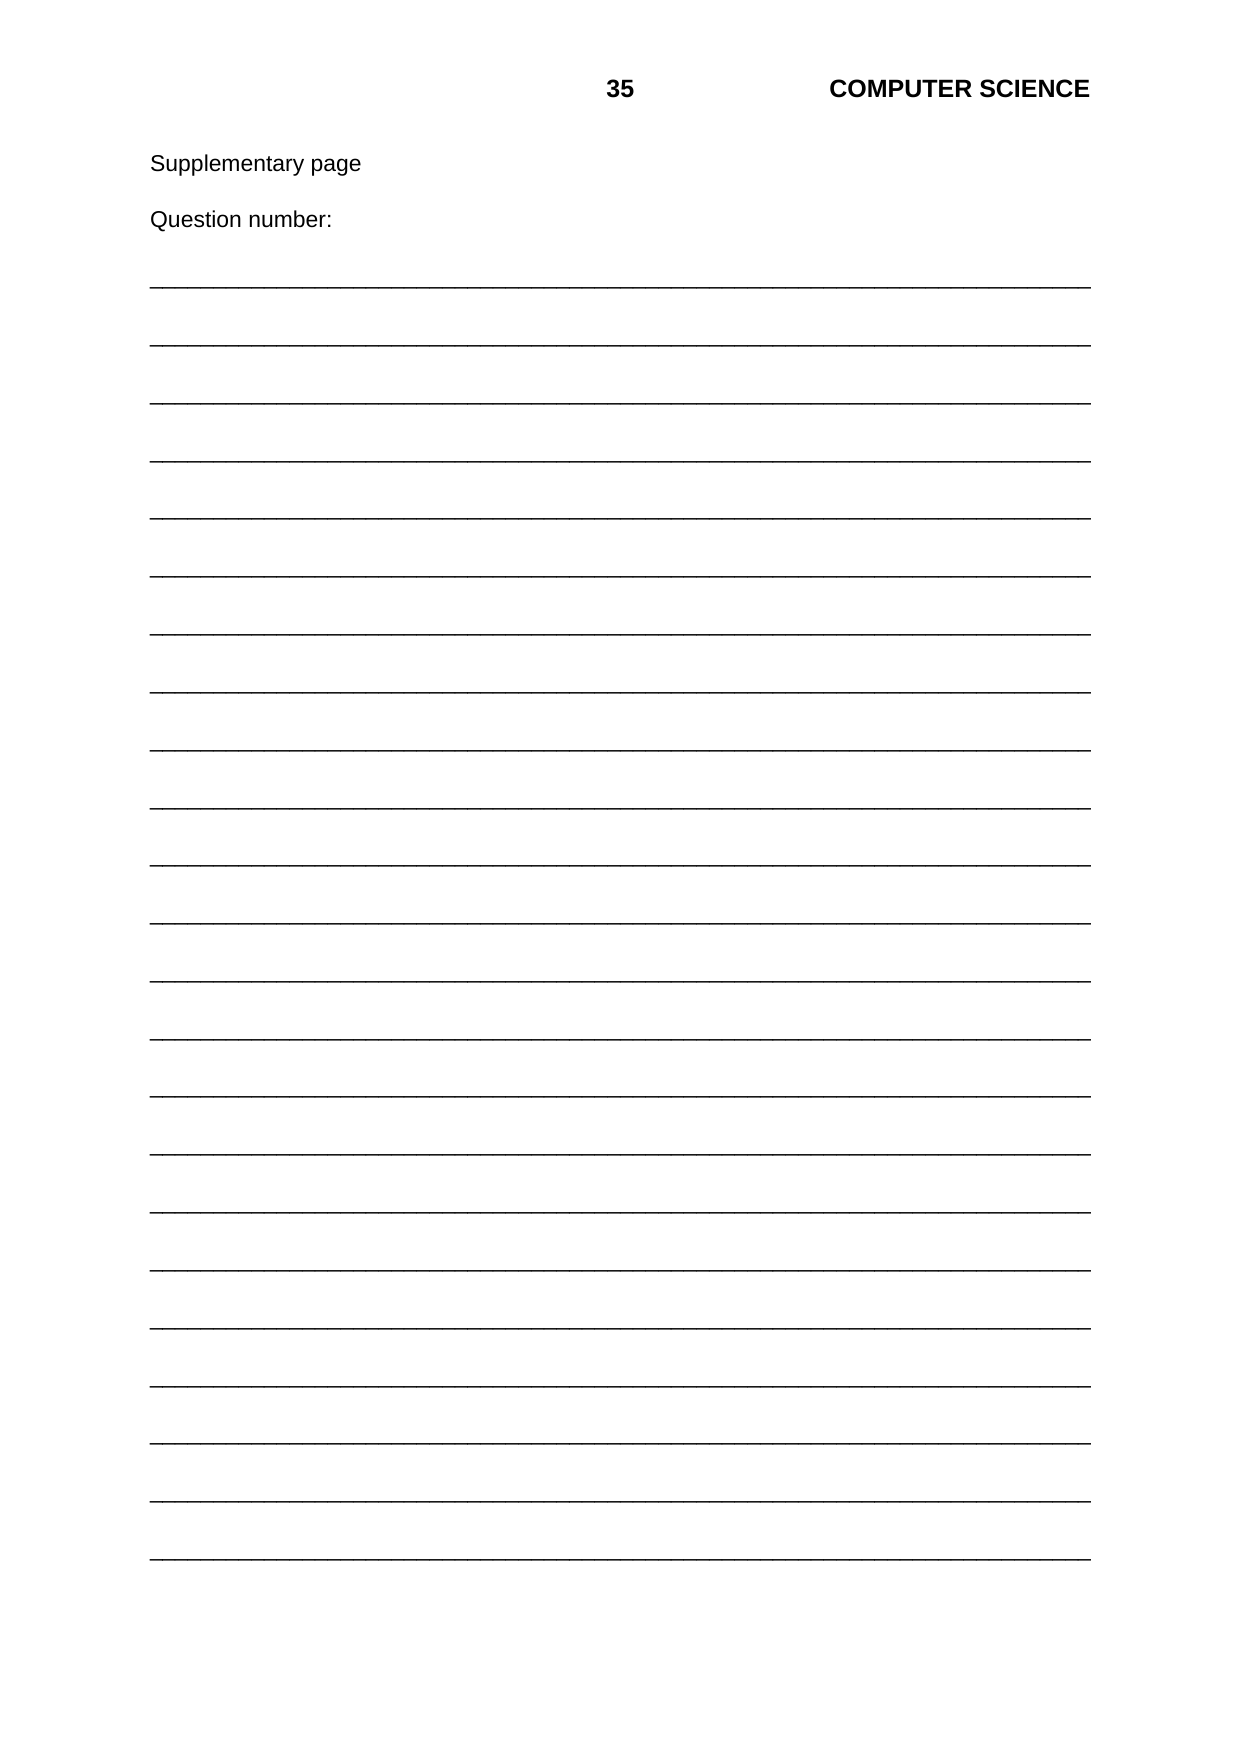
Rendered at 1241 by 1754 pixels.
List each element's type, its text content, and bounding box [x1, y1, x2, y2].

text Question number: [150, 206, 1090, 232]
text Supplementary page [150, 150, 1090, 176]
